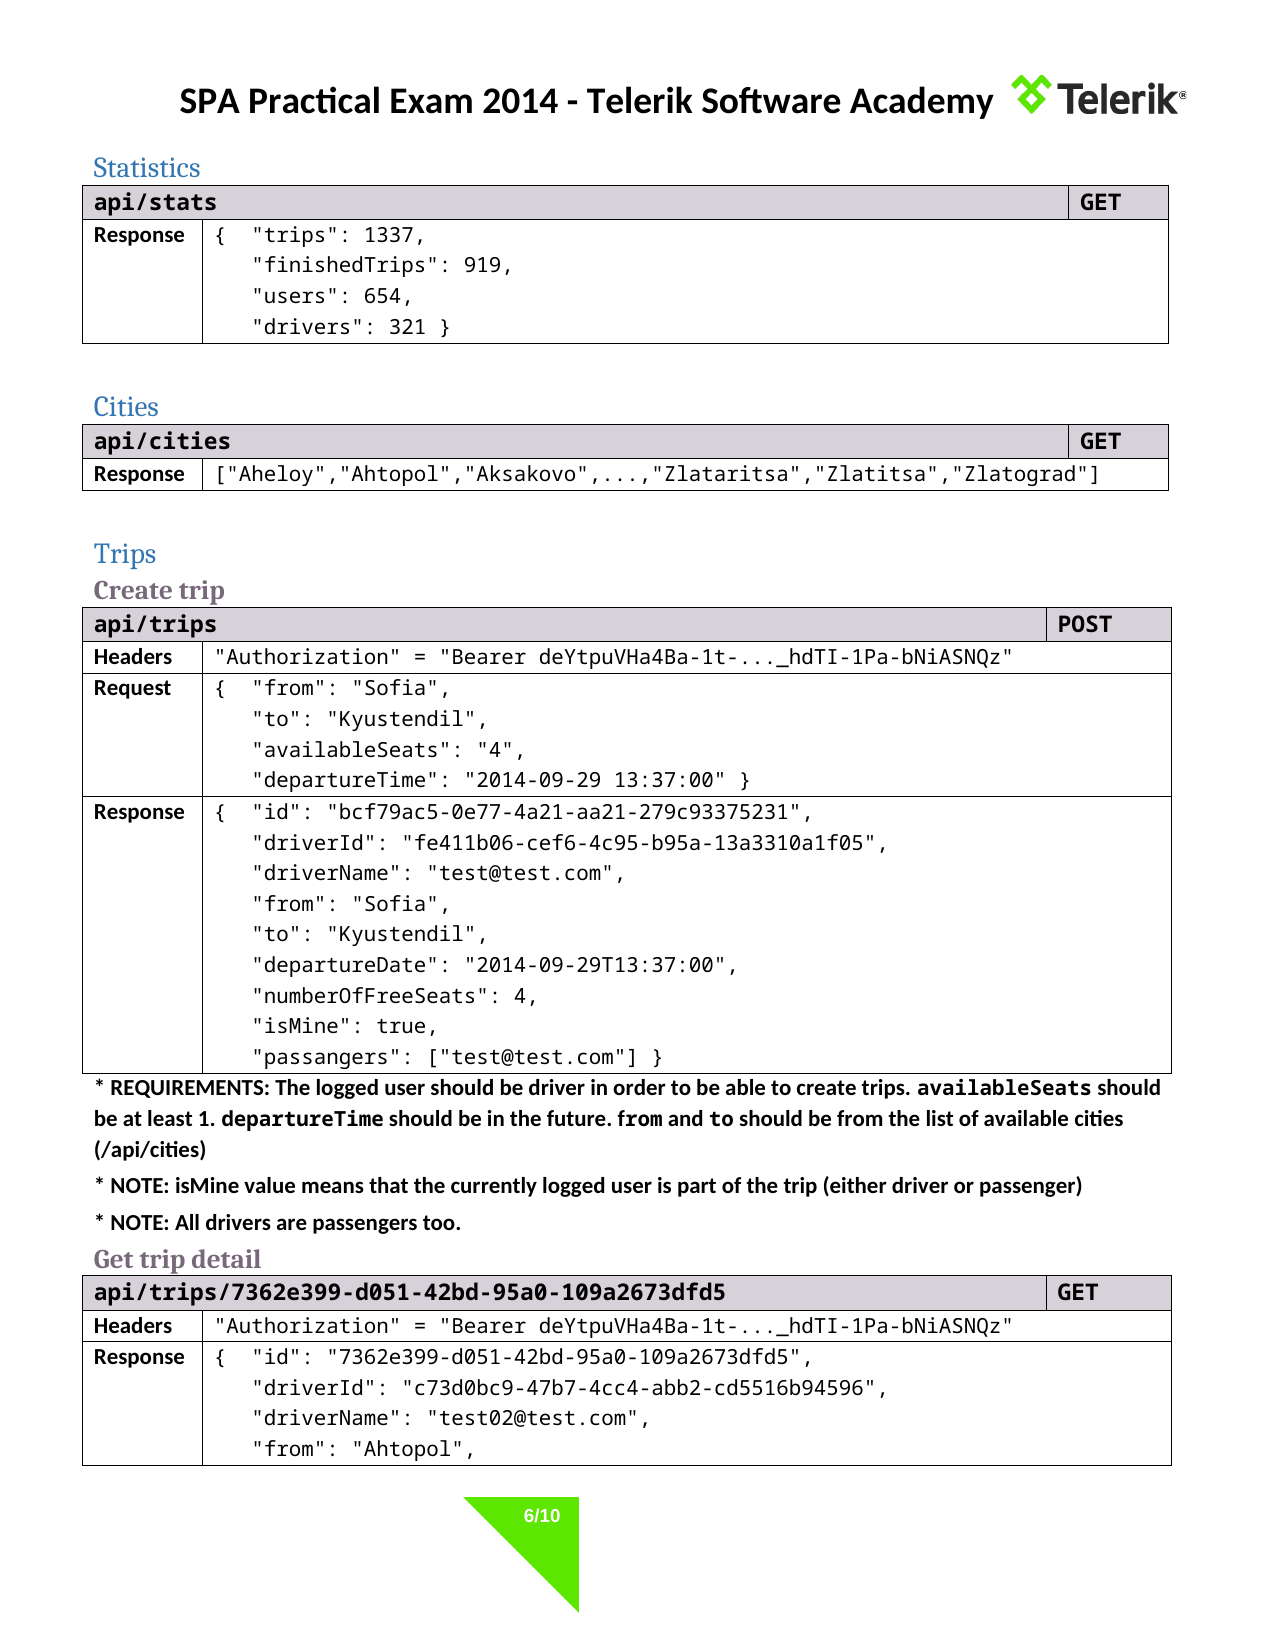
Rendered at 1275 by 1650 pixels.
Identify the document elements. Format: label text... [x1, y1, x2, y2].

subtitle Cities [94, 390, 1186, 424]
table_header api/trips [83, 608, 1046, 641]
table_header GET [1047, 1276, 1171, 1310]
table_header api/cities [83, 425, 1068, 458]
table_cell { "trips": 1337, "finishedTrips": 919, "users": 654, "drivers": 321 } [203, 220, 1168, 342]
subtitle Trips [94, 538, 1186, 571]
table_header api/trips/7362e399-d051-42bd-95a0-109a2673dfd5 [83, 1276, 1046, 1310]
table_cell { "from": "Sofia", "to": "Kyustendil", "availableSeats": "4", "departureTime": "2014-09-29 13:37:00" } [203, 674, 1171, 796]
text * NOTE: All drivers are passengers too. [94, 1208, 1186, 1236]
table_cell "Authorization" = "Bearer deYtpuVHa4Ba-1t-..._hdTI-1Pa-bNiASNQz" [203, 642, 1171, 672]
table_cell "Authorization" = "Bearer deYtpuVHa4Ba-1t-..._hdTI-1Pa-bNiASNQz" [203, 1311, 1171, 1341]
table_cell Headers [83, 1311, 202, 1341]
subtitle Create trip [94, 575, 1186, 607]
text * REQUIREMENTS: The logged user should be driver in order to be able to create trips. availableSeats should be at least 1. departureTime should be in the future. from and to should be from the list of available cities (/api/cities) [94, 1073, 1186, 1163]
table_header api/stats [83, 186, 1068, 219]
table_cell Response [83, 220, 202, 342]
table_cell Headers [83, 642, 202, 672]
text * NOTE: isMine value means that the currently logged user is part of the trip (either driver or passenger) [94, 1171, 1186, 1199]
subtitle Statistics [94, 151, 1186, 184]
table_cell ["Aheloy","Ahtopol","Aksakovo",...,"Zlataritsa","Zlatitsa","Zlatograd"] [203, 459, 1168, 490]
table_cell Request [83, 674, 202, 796]
table_cell { "id": "bcf79ac5-0e77-4a21-aa21-279c93375231", "driverId": "fe411b06-cef6-4c95-b95a-13a3310a1f05", "driverName": "test@test.com", "from": "Sofia", "to": "Kyustendil", "departureDate": "2014-09-29T13:37:00", "numberOfFreeSeats": 4, "isMine": true, "passangers": ["test@test.com"] } [203, 797, 1171, 1072]
table_cell Response [83, 1342, 202, 1465]
subtitle Get trip detail [94, 1244, 1186, 1275]
table_cell Response [83, 459, 202, 490]
table_header GET [1069, 186, 1168, 219]
table_cell Response [83, 797, 202, 1072]
table_header POST [1047, 608, 1171, 641]
table_header GET [1069, 425, 1168, 458]
picture [1011, 75, 1187, 114]
